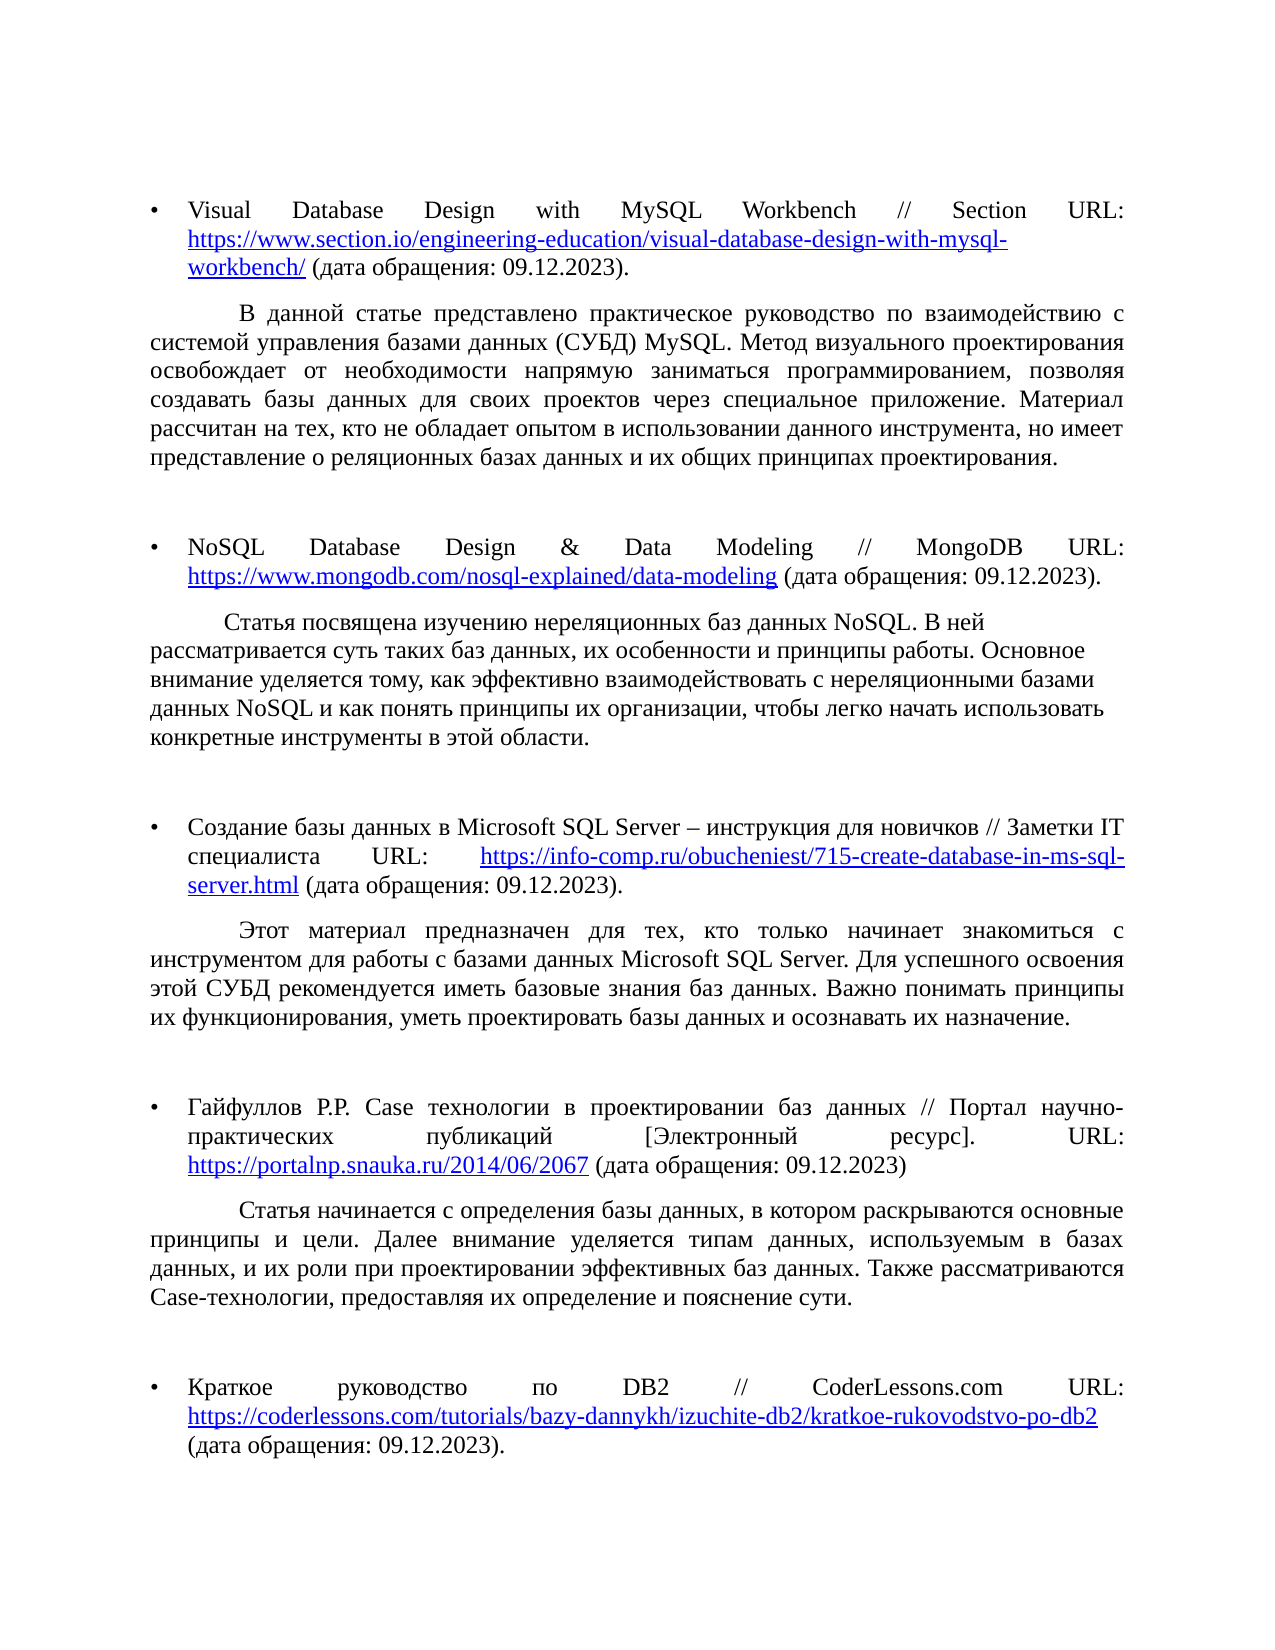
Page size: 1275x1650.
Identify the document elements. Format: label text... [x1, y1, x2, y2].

list Создание базы данных в Microsoft SQL Server – инструкция для новичков // Заметки IT специалиста URL: https://info-comp.ru/obucheniest/715-create-database-in-ms-sql-server.html (дата обращения: 09.12.2023). [150, 813, 1125, 899]
text Этот материал предназначен для тех, кто только начинает знакомиться с инструментом для работы с базами данных Microsoft SQL Server. Для успешного освоения этой СУБД рекомендуется иметь базовые знания баз данных. Важно понимать принципы их функционирования, уметь проектировать базы данных и осознавать их назначение. [150, 916, 1125, 1031]
list Visual Database Design with MySQL Workbench // Section URL: https://www.section.io/engineering-education/visual-database-design-with-mysql-workbench/ (дата обращения: 09.12.2023). [150, 195, 1125, 282]
text В данной статье представлено практическое руководство по взаимодействию с системой управления базами данных (СУБД) MySQL. Метод визуального проектирования освобождает от необходимости напрямую заниматься программированием, позволяя создавать базы данных для своих проектов через специальное приложение. Материал рассчитан на тех, кто не обладает опытом в использовании данного инструмента, но имеет представление о реляционных базах данных и их общих принципах проектирования. [150, 298, 1125, 471]
text Статья посвящена изучению нереляционных баз данных NoSQL. В ней рассматривается суть таких баз данных, их особенности и принципы работы. Основное внимание уделяется тому, как эффективно взаимодействовать с нереляционными базами данных NoSQL и как понять принципы их организации, чтобы легко начать использовать конкретные инструменты в этой области. [150, 607, 1125, 751]
list Гайфуллов Р.Р. Case технологии в проектировании баз данных // Портал научно-практических публикаций [Электронный ресурс]. URL: https://portalnp.snauka.ru/2014/06/2067 (дата обращения: 09.12.2023) [150, 1093, 1125, 1179]
list NoSQL Database Design & Data Modeling // MongoDB URL: https://www.mongodb.com/nosql-explained/data-modeling (дата обращения: 09.12.2023). [150, 533, 1125, 590]
text Статья начинается с определения базы данных, в котором раскрываются основные принципы и цели. Далее внимание уделяется типам данных, используемым в базах данных, и их роли при проектировании эффективных баз данных. Также рассматриваются Case-технологии, предоставляя их определение и пояснение сути. [150, 1196, 1125, 1311]
list Краткое руководство по DB2 // CoderLessons.com URL: https://coderlessons.com/tutorials/bazy-dannykh/izuchite-db2/kratkoe-rukovodstvo-po-db2 (дата обращения: 09.12.2023). [150, 1373, 1125, 1459]
